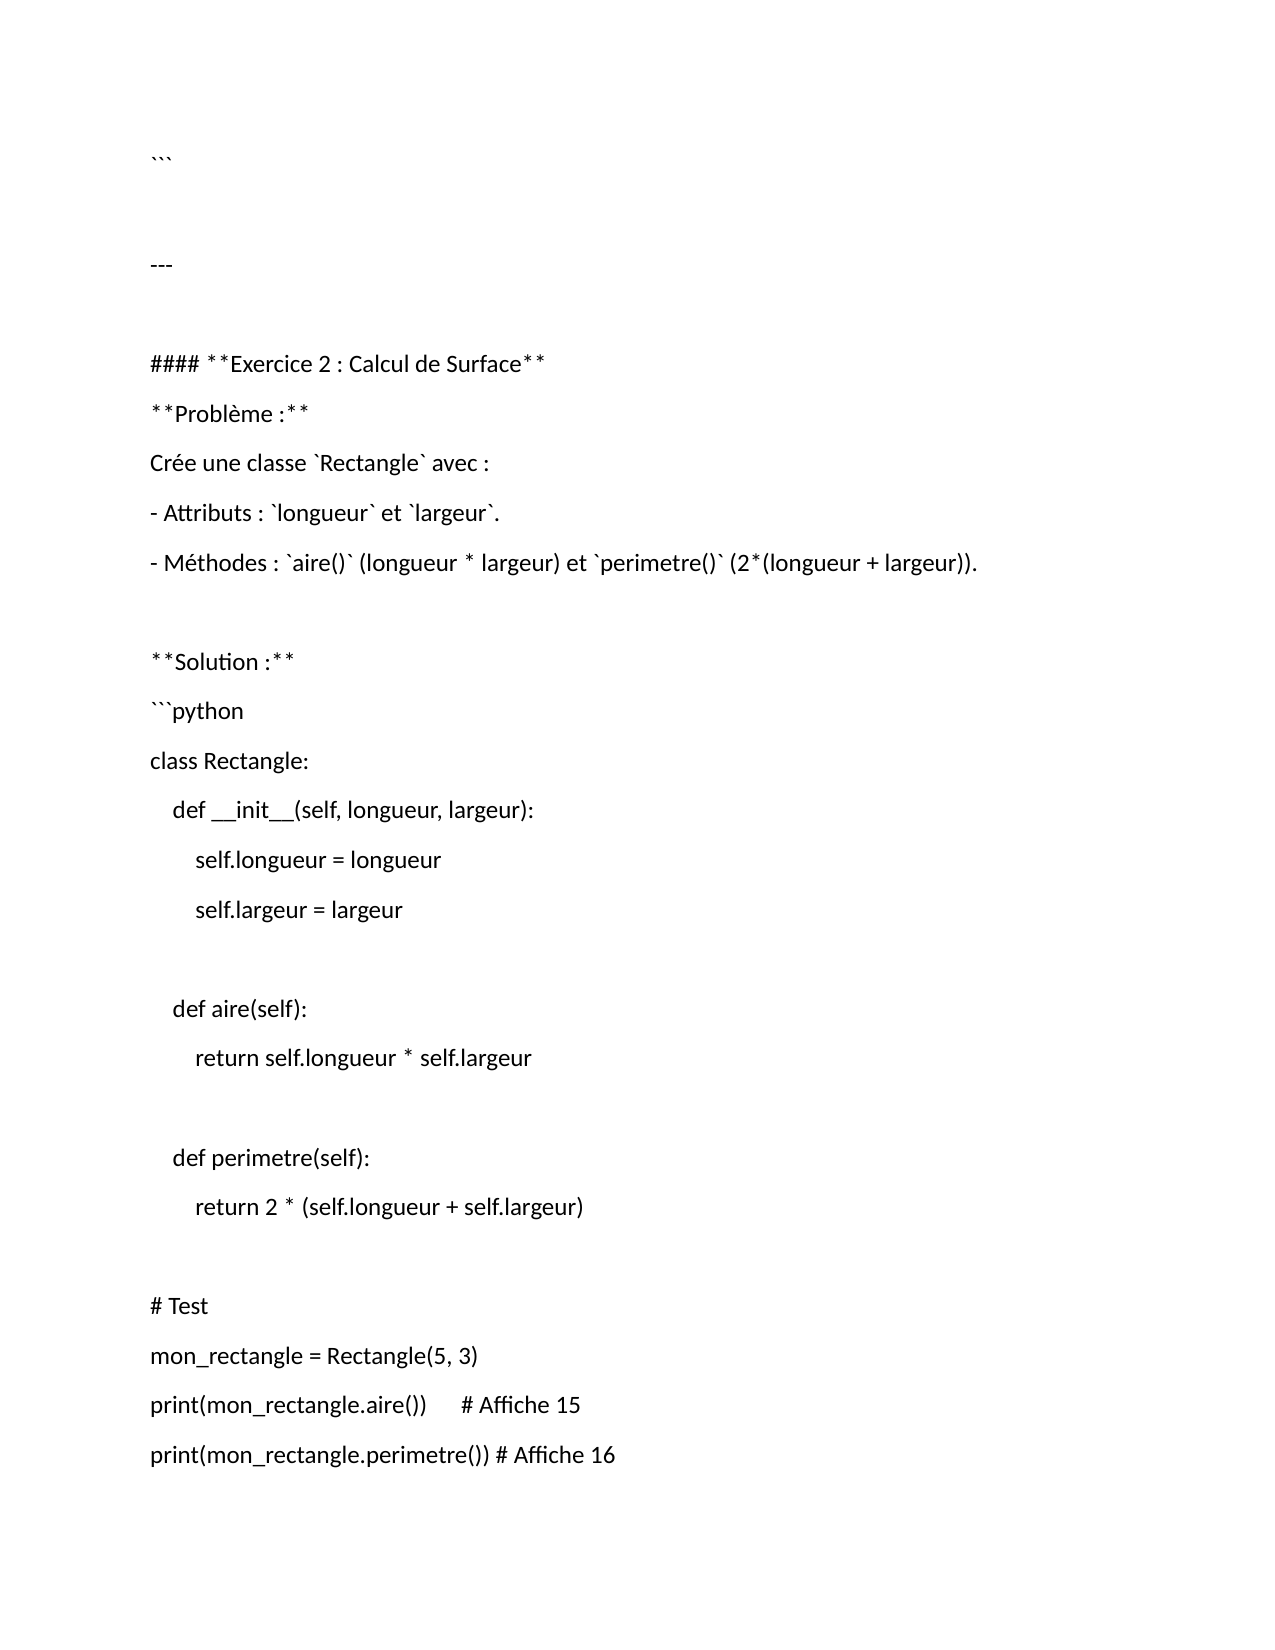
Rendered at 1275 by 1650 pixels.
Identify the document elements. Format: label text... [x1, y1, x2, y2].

text - Méthodes : `aire()` (longueur * largeur) et `perimetre()` (2*(longueur + largeur)). [150, 547, 1125, 577]
text return self.longueur * self.largeur [150, 1042, 1125, 1073]
text def perimetre(self): [150, 1142, 1125, 1172]
text return 2 * (self.longueur + self.largeur) [150, 1191, 1125, 1222]
text print(mon_rectangle.aire()) # Affiche 15 [150, 1389, 1125, 1420]
text class Rectangle: [150, 745, 1125, 776]
text def aire(self): [150, 993, 1125, 1023]
text self.largeur = largeur [150, 894, 1125, 924]
text ```python [150, 695, 1125, 726]
text **Solution :** [150, 646, 1125, 676]
text self.longueur = longueur [150, 844, 1125, 875]
text ``` [150, 150, 1125, 181]
text # Test [150, 1290, 1125, 1321]
text def __init__(self, longueur, largeur): [150, 794, 1125, 825]
text #### **Exercice 2 : Calcul de Surface** [150, 348, 1125, 379]
text print(mon_rectangle.perimetre()) # Affiche 16 [150, 1439, 1125, 1470]
text --- [150, 249, 1125, 280]
text **Problème :** [150, 398, 1125, 428]
text Crée une classe `Rectangle` avec : [150, 447, 1125, 478]
text - Attributs : `longueur` et `largeur`. [150, 497, 1125, 528]
text mon_rectangle = Rectangle(5, 3) [150, 1340, 1125, 1371]
